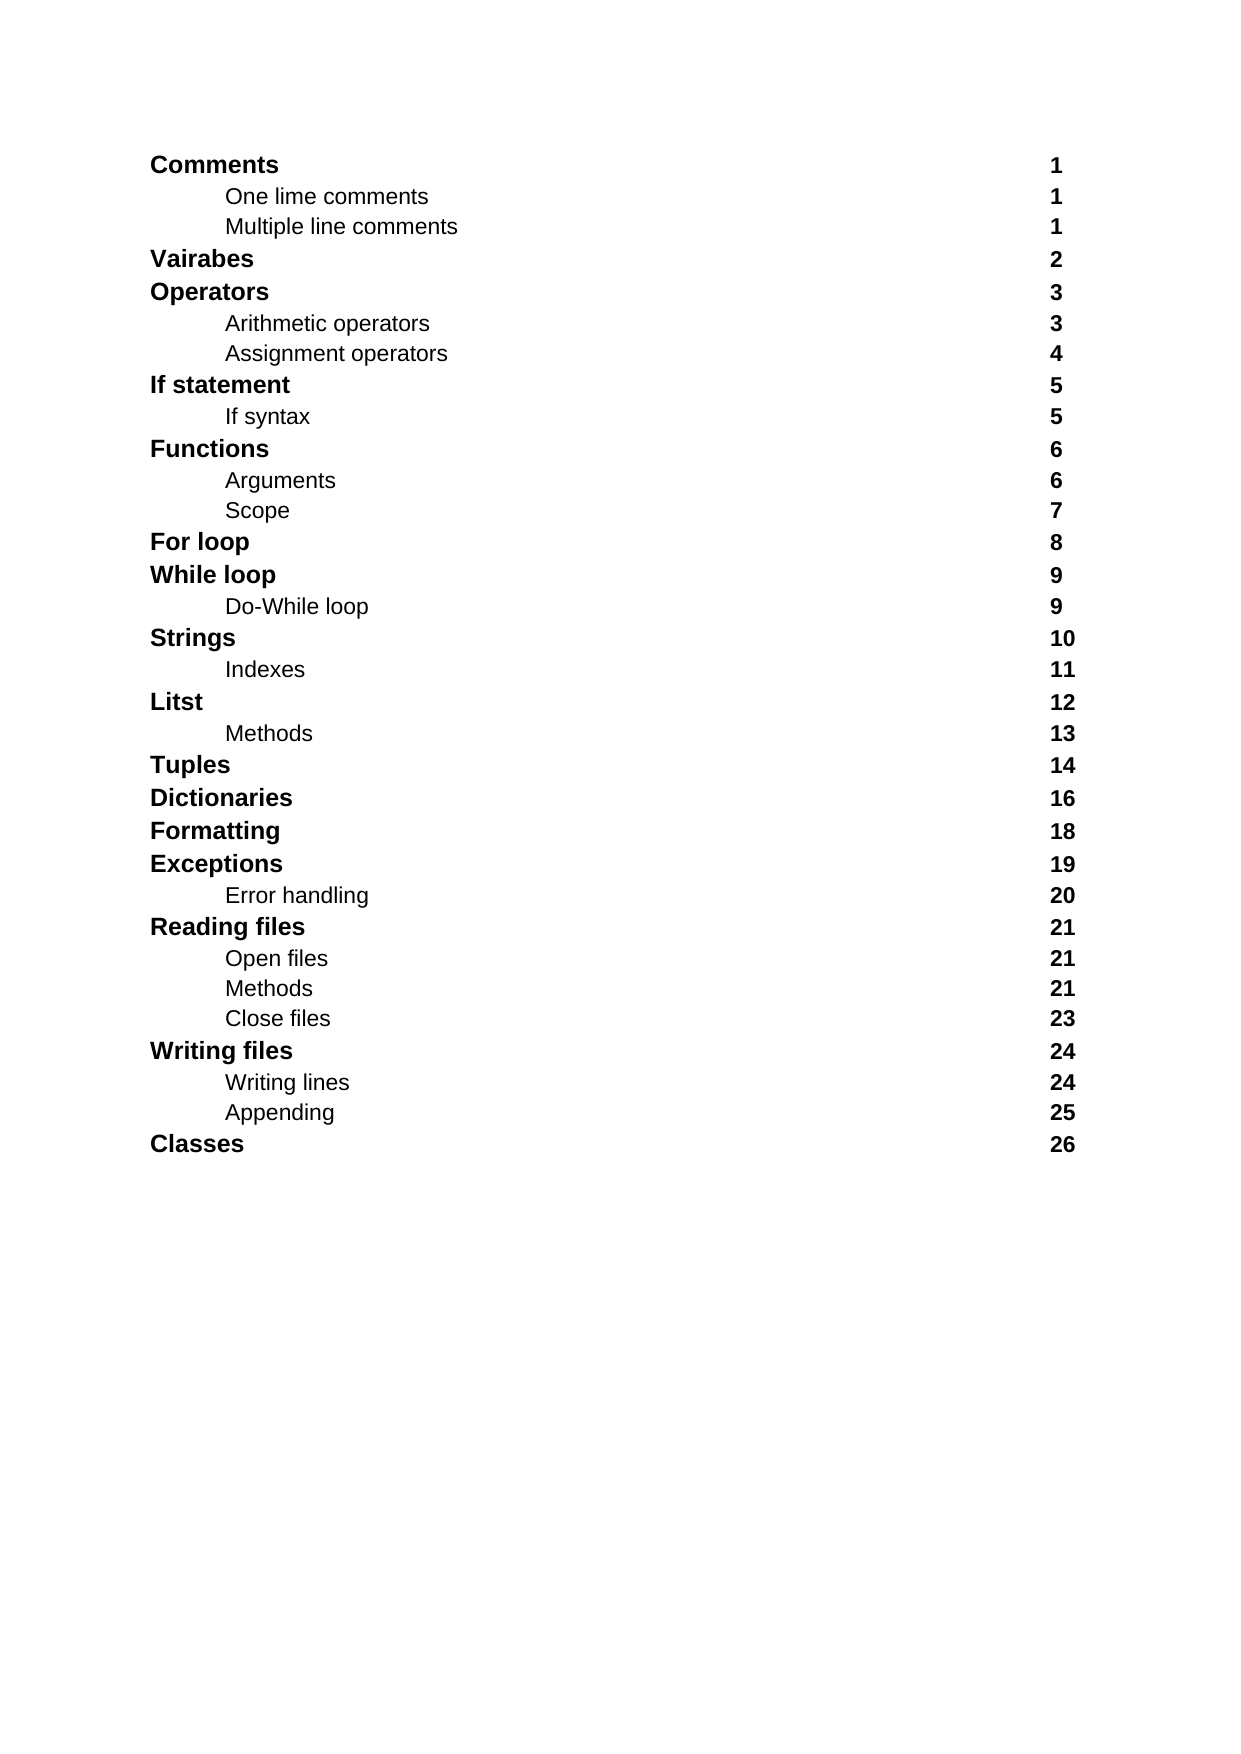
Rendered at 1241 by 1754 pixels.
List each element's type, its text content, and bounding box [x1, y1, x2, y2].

text Arithmetic operators 3 [150, 310, 1090, 336]
text Writing files 24 [150, 1036, 1090, 1064]
text Indexes 11 [150, 656, 1090, 683]
text One lime comments 1 [150, 183, 1090, 209]
text Assignment operators 4 [150, 340, 1090, 366]
text Writing lines 24 [150, 1069, 1090, 1095]
text Close files 23 [150, 1005, 1090, 1032]
text Formatting 18 [150, 816, 1090, 844]
text If statement 5 [150, 370, 1090, 399]
text Comments 1 [150, 150, 1090, 179]
text Multiple line comments 1 Vairabes 2 [150, 213, 1090, 273]
text Reading files 21 [150, 912, 1090, 941]
text Classes 26 [150, 1129, 1090, 1158]
text Litst 12 [150, 686, 1090, 715]
text Methods 13 [150, 719, 1090, 746]
text Dictionaries 16 [150, 783, 1090, 811]
text Operators 3 [150, 277, 1090, 306]
text Appending 25 [150, 1099, 1090, 1125]
text Arguments 6 [150, 467, 1090, 493]
text Methods 21 [150, 975, 1090, 1002]
text Tuples 14 [150, 750, 1090, 778]
text While loop 9 [150, 560, 1090, 589]
text If syntax 5 [150, 403, 1090, 430]
text Strings 10 [150, 623, 1090, 652]
text Scope 7 [150, 497, 1090, 523]
text Do-While loop 9 [150, 593, 1090, 619]
text Open files 21 [150, 945, 1090, 971]
text Functions 6 [150, 433, 1090, 462]
text Error handling 20 [150, 882, 1090, 908]
text Exceptions 19 [150, 849, 1090, 877]
text For loop 8 [150, 527, 1090, 556]
